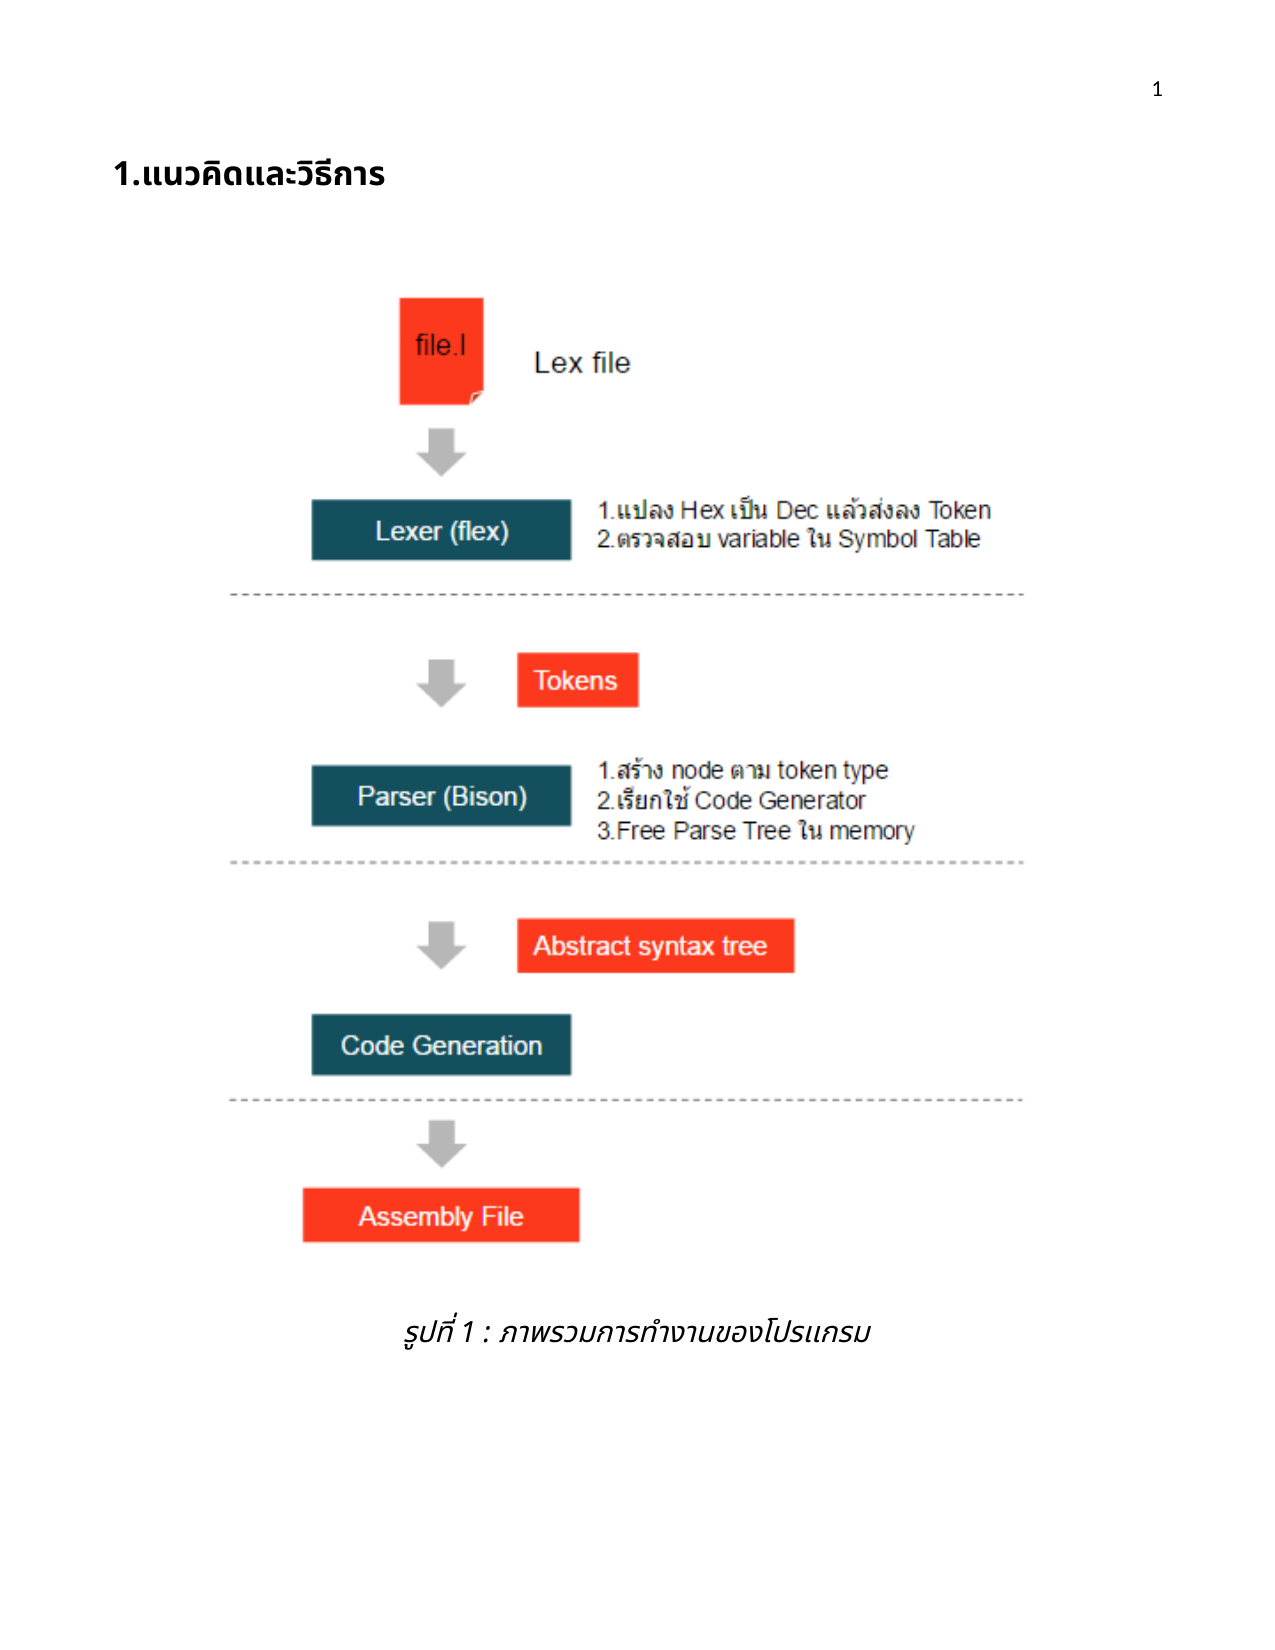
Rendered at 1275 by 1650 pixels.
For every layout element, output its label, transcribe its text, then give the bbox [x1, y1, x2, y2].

text 1.แนวคิดและวิธีการ [112, 150, 1162, 201]
picture [195, 286, 1081, 1292]
text รูปที่ 1 : ภาพรวมการทำงานของโปรเเกรม [112, 1311, 1162, 1355]
